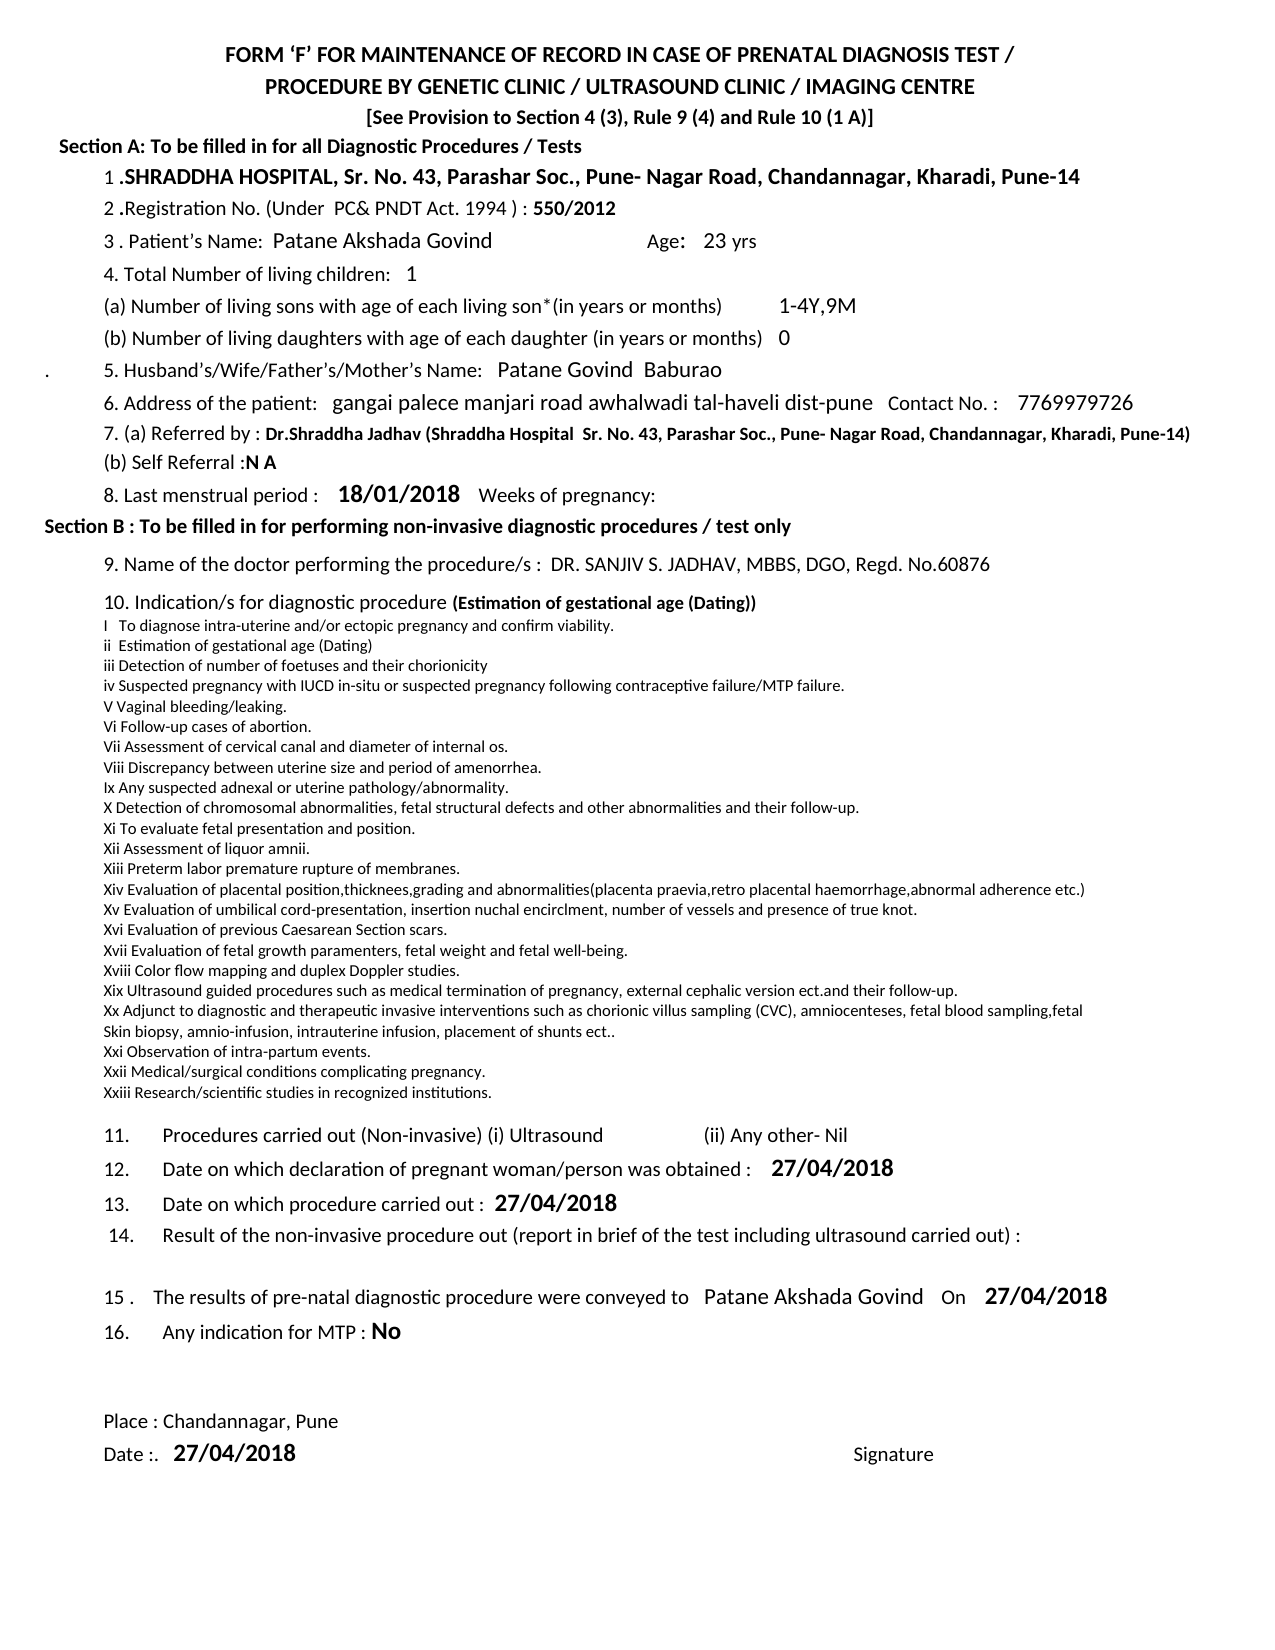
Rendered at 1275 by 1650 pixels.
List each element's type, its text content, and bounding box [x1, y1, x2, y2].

text 15 . The results of pre-natal diagnostic procedure were conveyed to On [0, 1280, 1275, 1311]
text 4. Total Number of living children: [44, 259, 1196, 287]
text Viii Discrepancy between uterine size and period of amenorrhea. [0, 757, 1196, 777]
text Xiii Preterm labor premature rupture of membranes. [0, 858, 1196, 879]
text 3 . Patient’s Name: Age: yrs [44, 224, 1166, 254]
text 1 .SHRADDHA HOSPITAL, Sr. No. 43, Parashar Soc., Pune- Nagar Road, Chandannagar, Kharadi, Pune-14 [44, 162, 1196, 191]
text Skin biopsy, amnio-infusion, intrauterine infusion, placement of shunts ect.. [0, 1021, 1275, 1041]
text Xvii Evaluation of fetal growth paramenters, fetal weight and fetal well-being. [0, 940, 1275, 960]
text 9. Name of the doctor performing the procedure/s : DR. SANJIV S. JADHAV, MBBS, DGO, Regd. No.60876 [0, 551, 1255, 577]
text Xii Assessment of liquor amnii. [0, 838, 1196, 858]
text Xix Ultrasound guided procedures such as medical termination of pregnancy, external cephalic version ect.and their follow-up. [0, 980, 1275, 1001]
text Xx Adjunct to diagnostic and therapeutic invasive interventions such as chorionic villus sampling (CVC), amniocenteses, fetal blood sampling,fetal [0, 1001, 1275, 1021]
text Section A: To be filled in for all Diagnostic Procedures / Tests [44, 133, 1196, 159]
text 8. Last menstrual period : Weeks of pregnancy: [44, 478, 1255, 509]
text X Detection of chromosomal abnormalities, fetal structural defects and other abnormalities and their follow-up. [0, 798, 1196, 818]
text 16. Any indication for MTP : No [0, 1315, 1275, 1346]
text [See Provision to Section 4 (3), Rule 9 (4) and Rule 10 (1 A)] [44, 104, 1196, 129]
text 14. Result of the non-invasive procedure out (report in brief of the test including ultrasound carried out) : [103, 1222, 1226, 1247]
text iv Suspected pregnancy with IUCD in-situ or suspected pregnancy following contraceptive failure/MTP failure. [0, 676, 1196, 696]
text Place : Chandannagar, Pune [0, 1408, 1275, 1434]
text Xvi Evaluation of previous Caesarean Section scars. [0, 919, 1275, 940]
text 13. Date on which procedure carried out : [0, 1187, 1275, 1217]
text I To diagnose intra-uterine and/or ectopic pregnancy and confirm viability. [75, 615, 1255, 635]
text 2 .Registration No. (Under PC& PNDT Act. 1994 ) : 550/2012 [44, 195, 1196, 220]
text ii Estimation of gestational age (Dating) [0, 635, 1196, 655]
text Xxi Observation of intra-partum events. [103, 1041, 1275, 1062]
text Xviii Color flow mapping and duplex Doppler studies. [0, 960, 1275, 980]
text (b) Number of living daughters with age of each daughter (in years or months) [44, 323, 1255, 351]
text V Vaginal bleeding/leaking. [0, 696, 1196, 716]
text iii Detection of number of foetuses and their chorionicity [0, 655, 1196, 676]
text Xxii Medical/surgical conditions complicating pregnancy. [0, 1062, 1275, 1082]
text Xiv Evaluation of placental position,thicknees,grading and abnormalities(placenta praevia,retro placental haemorrhage,abnormal adherence etc.) [0, 879, 1275, 899]
text . 5. Husband’s/Wife/Father’s/Mother’s Name: [44, 355, 1255, 383]
text (a) Number of living sons with age of each living son*(in years or months) [44, 291, 1255, 319]
text Date :. Signature [0, 1438, 1275, 1468]
text 10. Indication/s for diagnostic procedure (Estimation of gestational age (Dating)) [75, 589, 1255, 615]
text (b) Self Referral :N A [44, 449, 1255, 474]
text 7. (a) Referred by : Dr.Shraddha Jadhav (Shraddha Hospital Sr. No. 43, Parashar Soc., Pune- Nagar Road, Chandannagar, Kharadi, Pune-14) [44, 420, 1255, 445]
text Vi Follow-up cases of abortion. [0, 716, 1196, 737]
text FORM ‘F’ FOR MAINTENANCE OF RECORD IN CASE OF PRENATAL DIAGNOSIS TEST / [44, 40, 1196, 68]
text Xi To evaluate fetal presentation and position. [0, 818, 1196, 838]
text 11. Procedures carried out (Non-invasive) (i) Ultrasound (ii) Any other- Nil [0, 1123, 1275, 1148]
text Xv Evaluation of umbilical cord-presentation, insertion nuchal encirclment, number of vessels and presence of true knot. [0, 899, 1275, 919]
text PROCEDURE BY GENETIC CLINIC / ULTRASOUND CLINIC / IMAGING CENTRE [44, 72, 1196, 100]
text 6. Address of the patient: Contact No. : [103, 388, 1255, 416]
text Section B : To be filled in for performing non-invasive diagnostic procedures / test only [44, 513, 1255, 538]
text Xxiii Research/scientific studies in recognized institutions. [0, 1082, 1275, 1102]
text Vii Assessment of cervical canal and diameter of internal os. [0, 737, 1196, 757]
text 12. Date on which declaration of pregnant woman/person was obtained : [0, 1152, 1275, 1182]
text Ix Any suspected adnexal or uterine pathology/abnormality. [0, 777, 1196, 798]
